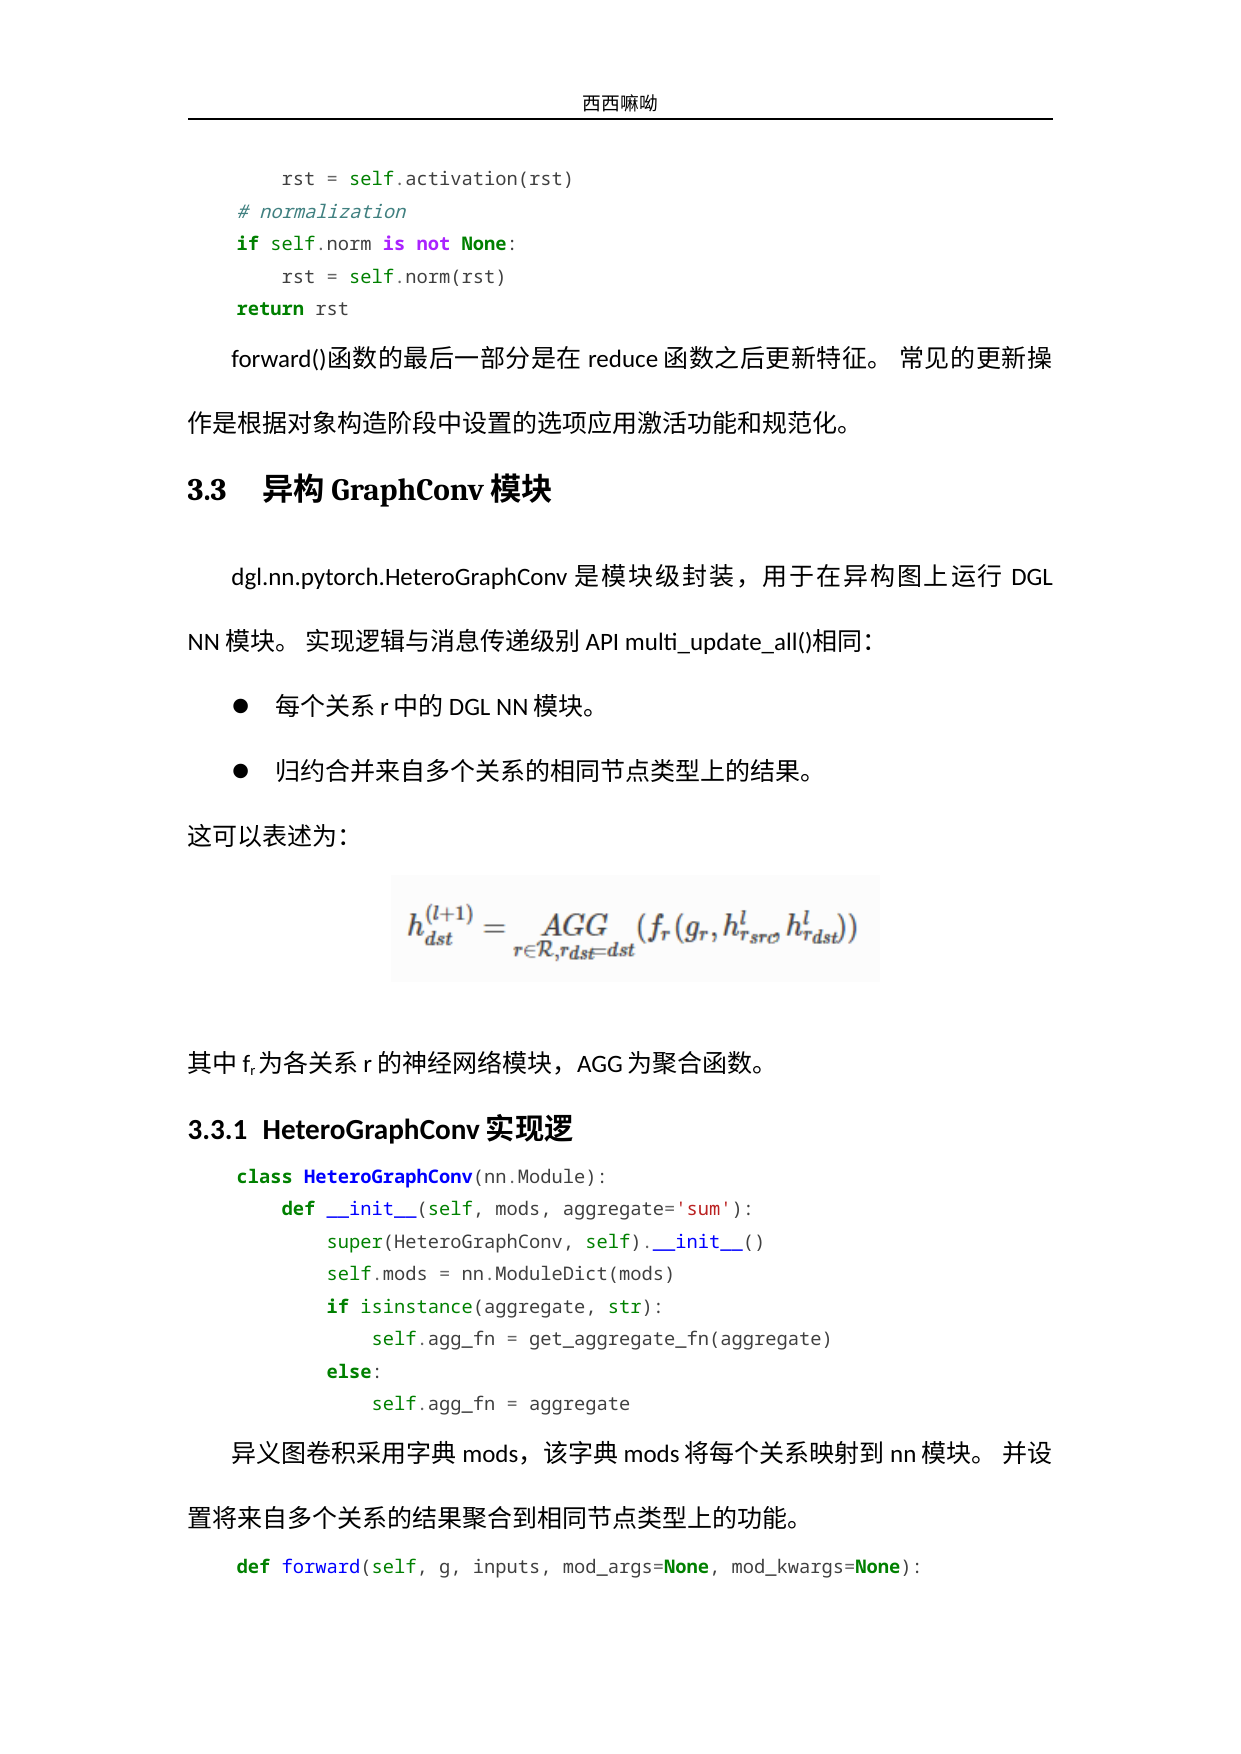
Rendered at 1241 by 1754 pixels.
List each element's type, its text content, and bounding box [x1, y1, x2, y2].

table_header [188, 867, 1044, 1029]
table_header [188, 1550, 1044, 1582]
text 其中fr为各关系r的神经网络模块，AGG为聚合函数。 [187, 1029, 1053, 1094]
subtitle HeteroGraphConv实现逻 [187, 1094, 1053, 1159]
text forward()函数的最后一部分是在reduce函数之后更新特征。 常见的更新操作是根据对象构造阶段中设置的选项应用激活功能和规范化。 [187, 324, 1053, 454]
text 这可以表述为： [187, 802, 1053, 867]
text 异义图卷积采用字典mods，该字典mods将每个关系映射到nn模块。 并设置将来自多个关系的结果聚合到相同节点类型上的功能。 [187, 1419, 1053, 1549]
subtitle 异构GraphConv模块 [187, 454, 1053, 519]
list 归约合并来自多个关系的相同节点类型上的结果。 [231, 737, 1053, 802]
list 每个关系r中的DGL NN模块。 [231, 672, 1053, 737]
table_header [188, 162, 1044, 324]
text dgl.nn.pytorch.HeteroGraphConv是模块级封装，用于在异构图上运行DGL NN模块。 实现逻辑与消息传递级别API multi_update_all()相同： [187, 542, 1053, 672]
table_header class HeteroGraphConv(nn.Module): def __init__(self, mods, aggregate='sum'): super(HeteroGraphConv, self).__init__() self.mods = nn.ModuleDict(mods) if isinstance(aggregate, str): self.agg_fn = get_aggregate_fn(aggregate) else: self.agg_fn = aggregate [188, 1160, 1044, 1419]
picture [390, 875, 880, 982]
